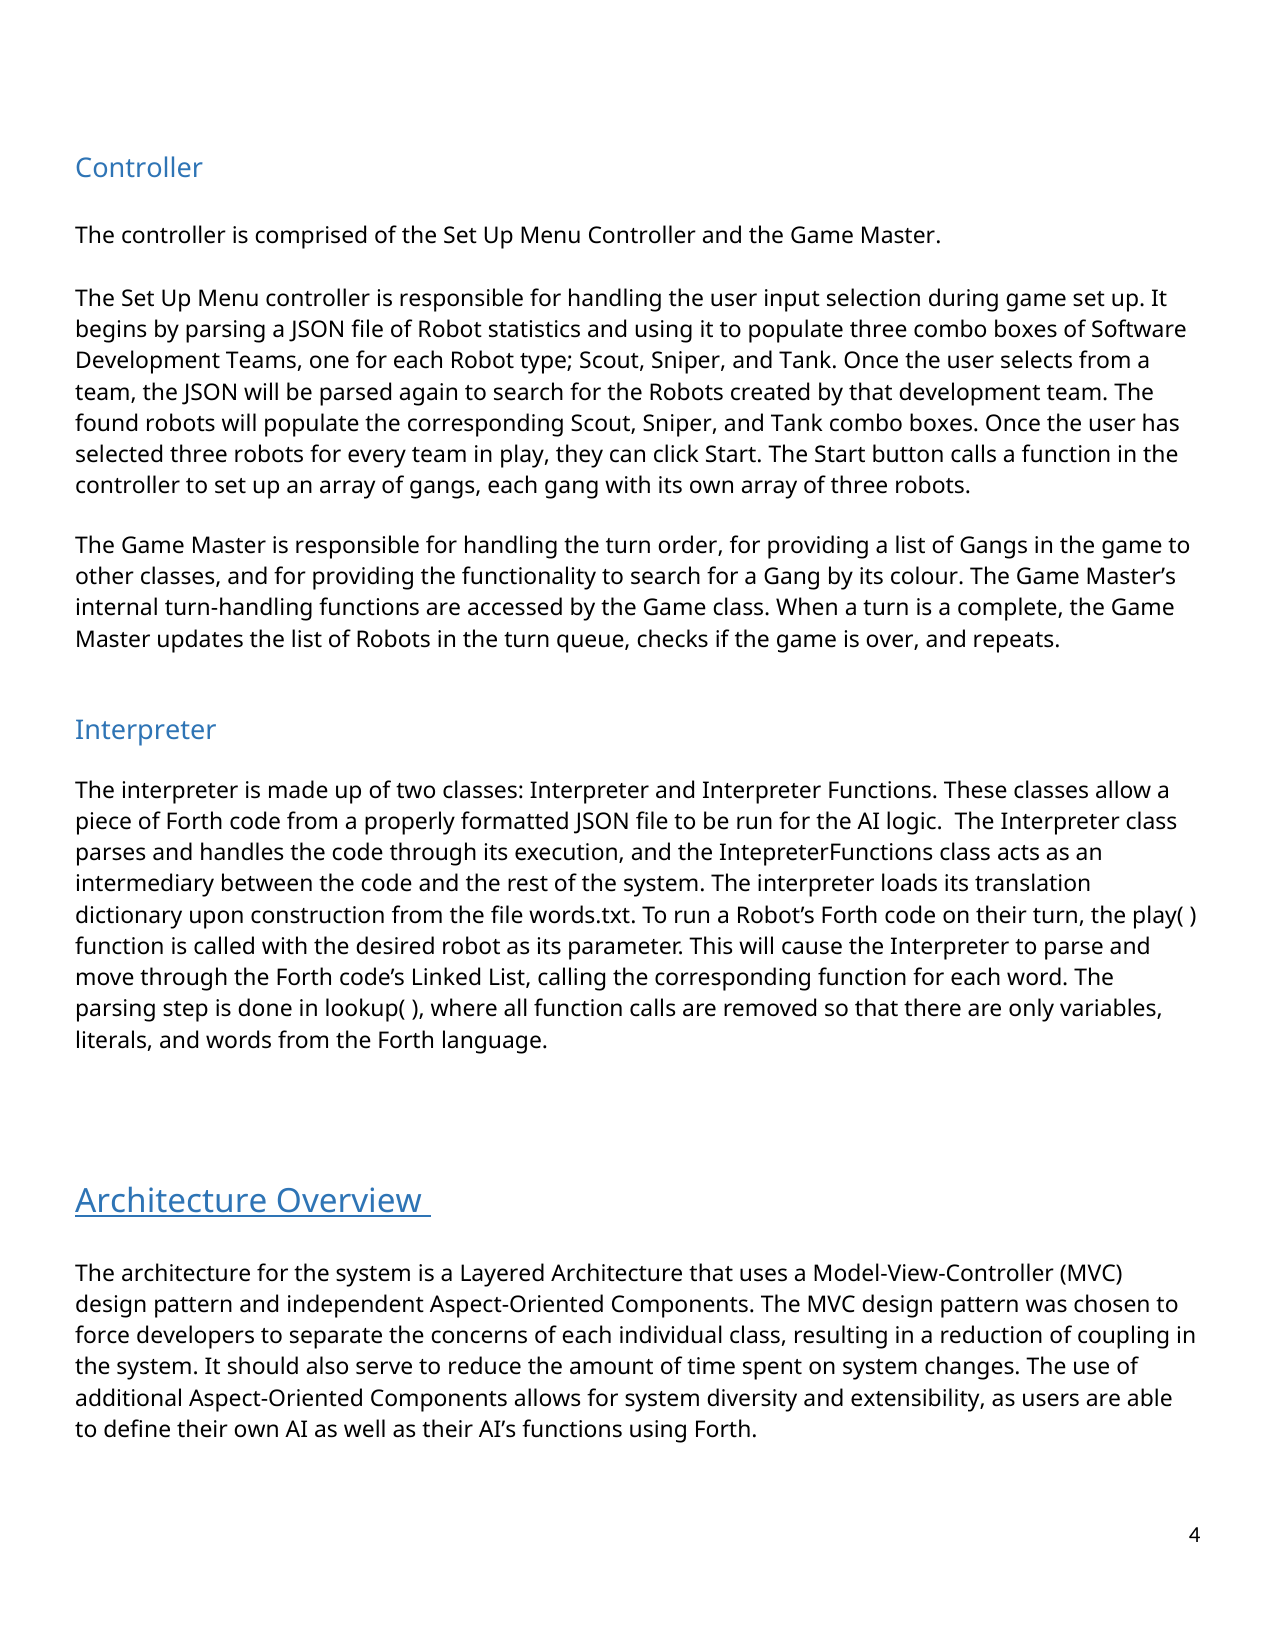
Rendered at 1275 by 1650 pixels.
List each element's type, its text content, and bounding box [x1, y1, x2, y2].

text The Game Master is responsible for handling the turn order, for providing a list of Gangs in the game to other classes, and for providing the functionality to search for a Gang by its colour. The Game Master’s internal turn-handling functions are accessed by the Game class. When a turn is a complete, the Game Master updates the list of Robots in the turn queue, checks if the game is over, and repeats. [75, 529, 1200, 654]
subtitle Architecture Overview [75, 1176, 1200, 1222]
text The architecture for the system is a Layered Architecture that uses a Model-View-Controller (MVC) design pattern and independent Aspect-Oriented Components. The MVC design pattern was chosen to force developers to separate the concerns of each individual class, resulting in a reduction of coupling in the system. It should also serve to reduce the amount of time spent on system changes. The use of additional Aspect-Oriented Components allows for system diversity and extensibility, as users are able to define their own AI as well as their AI’s functions using Forth. [75, 1257, 1200, 1444]
text The Set Up Menu controller is responsible for handling the user input selection during game set up. It begins by parsing a JSON file of Robot statistics and using it to populate three combo boxes of Software Development Teams, one for each Robot type; Scout, Sniper, and Tank. Once the user selects from a team, the JSON will be parsed again to search for the Robots created by that development team. The found robots will populate the corresponding Scout, Sniper, and Tank combo boxes. Once the user has selected three robots for every team in play, they can click Start. The Start button calls a function in the controller to set up an array of gangs, each gang with its own array of three robots. [75, 282, 1200, 500]
text The controller is comprised of the Set Up Menu Controller and the Game Master. [75, 219, 1200, 250]
subtitle Interpreter [75, 710, 1200, 747]
text The interpreter is made up of two classes: Interpreter and Interpreter Functions. These classes allow a piece of Forth code from a properly formatted JSON file to be run for the AI logic. The Interpreter class parses and handles the code through its execution, and the IntepreterFunctions class acts as an intermediary between the code and the rest of the system. The interpreter loads its translation dictionary upon construction from the file words.txt. To run a Robot’s Forth code on their turn, the play( ) function is called with the desired robot as its parameter. This will cause the Interpreter to parse and move through the Forth code’s Linked List, calling the corresponding function for each word. The parsing step is done in lookup( ), where all function calls are removed so that there are only variables, literals, and words from the Forth language. [75, 773, 1200, 1055]
subtitle Controller [75, 148, 1200, 185]
